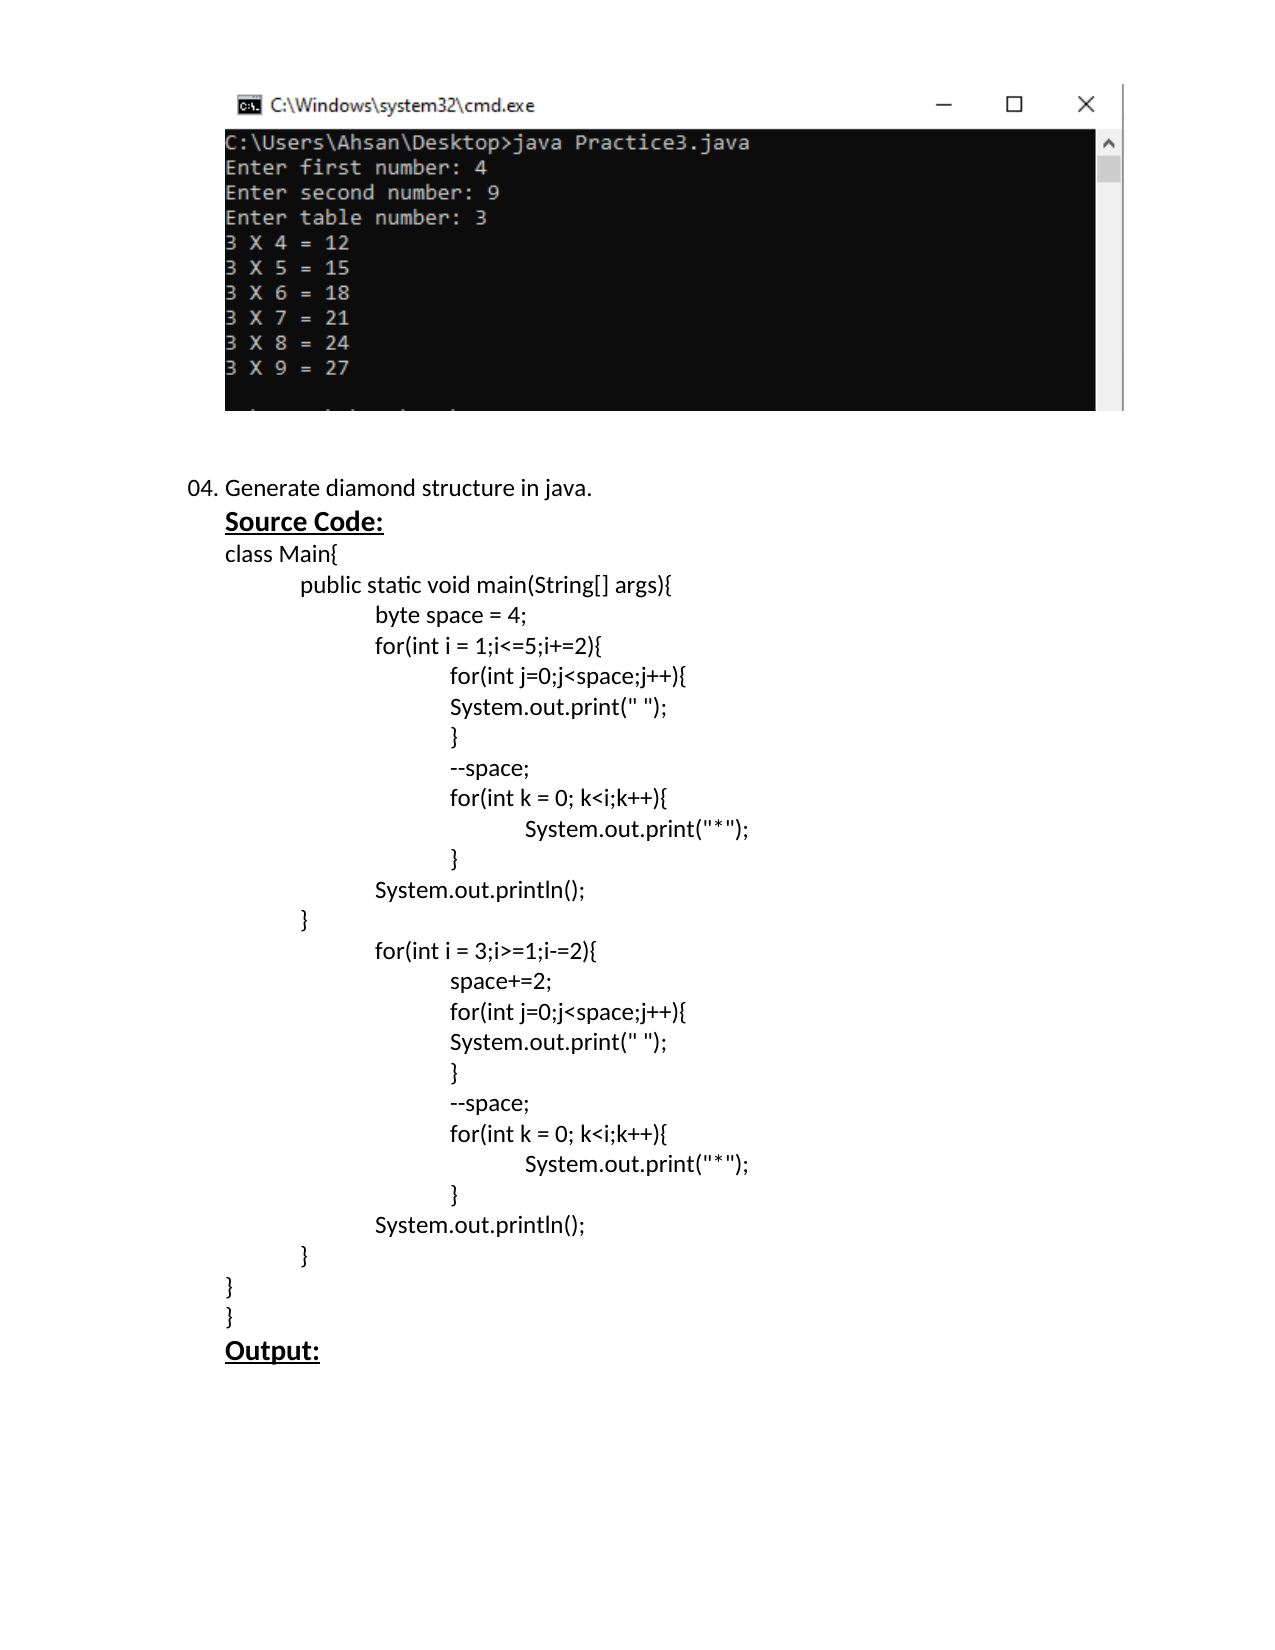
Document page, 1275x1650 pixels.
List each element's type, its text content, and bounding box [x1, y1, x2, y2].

list } [225, 1179, 1125, 1210]
picture [225, 84, 1124, 411]
list --space; [225, 752, 1125, 782]
list System.out.println(); [225, 874, 1125, 904]
list } [225, 904, 1125, 935]
list for(int j=0;j<space;j++){ [225, 996, 1125, 1027]
list for(int k = 0; k<i;k++){ [225, 782, 1125, 813]
list } [225, 1301, 1125, 1332]
list --space; [225, 1088, 1125, 1118]
list } [225, 1057, 1125, 1088]
list public static void main(String[] args){ [225, 569, 1125, 599]
list System.out.print("*"); [225, 813, 1125, 843]
list for(int k = 0; k<i;k++){ [225, 1118, 1125, 1149]
list System.out.print("*"); [225, 1149, 1125, 1179]
list class Main{ [225, 538, 1125, 569]
list for(int i = 3;i>=1;i-=2){ [225, 935, 1125, 966]
list space+=2; [225, 966, 1125, 996]
list System.out.print(" "); [225, 1027, 1125, 1057]
list System.out.println(); [225, 1210, 1125, 1240]
list Source Code: [225, 503, 1125, 538]
list System.out.print(" "); [225, 691, 1125, 721]
list } [225, 843, 1125, 874]
list Output: [225, 1332, 1125, 1367]
list byte space = 4; [225, 599, 1125, 630]
list for(int j=0;j<space;j++){ [225, 660, 1125, 691]
list Generate diamond structure in java. [187, 472, 1125, 503]
list } [225, 1271, 1125, 1301]
list } [225, 721, 1125, 752]
list } [225, 1240, 1125, 1271]
list for(int i = 1;i<=5;i+=2){ [225, 630, 1125, 660]
